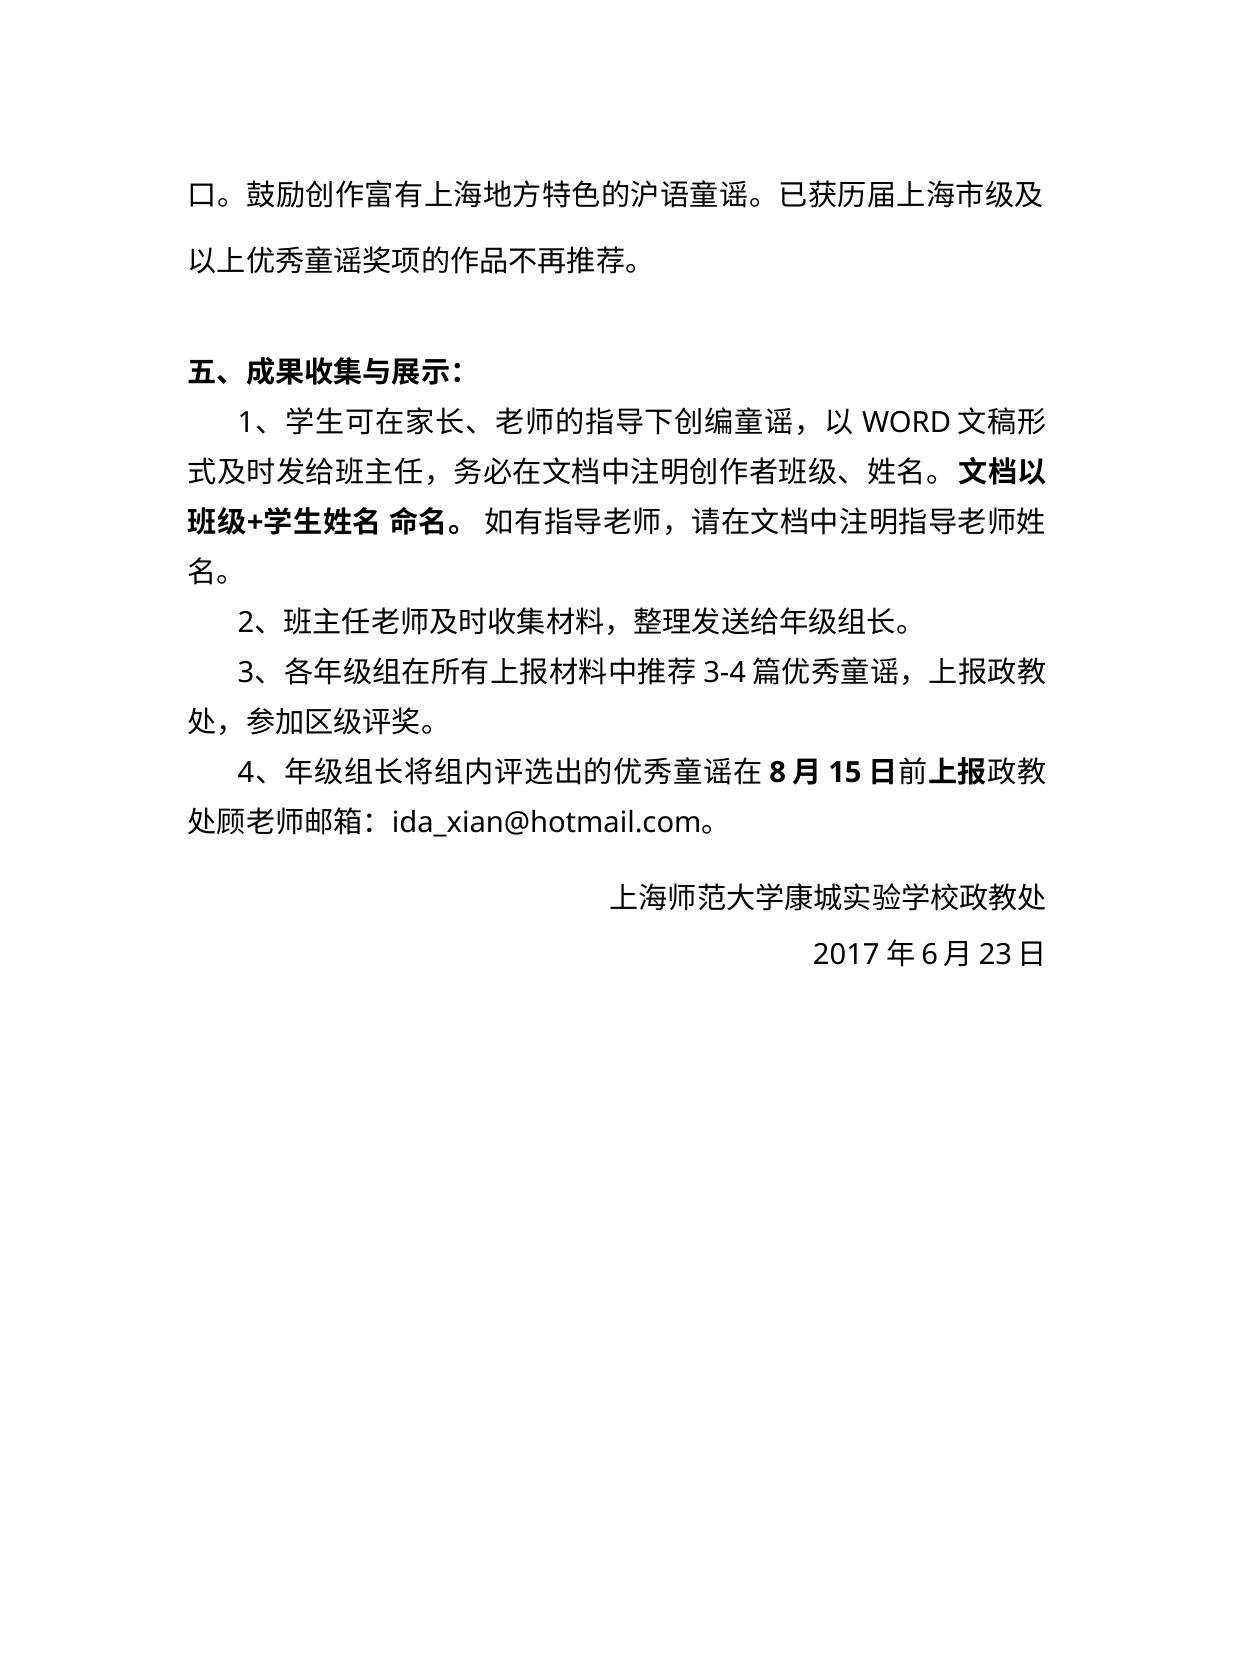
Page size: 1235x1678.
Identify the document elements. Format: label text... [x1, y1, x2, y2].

list 五、成果收集与展示： [187, 342, 1047, 392]
list 2、班主任老师及时收集材料，整理发送给年级组长。 [187, 592, 1047, 642]
list 3、各年级组在所有上报材料中推荐3-4篇优秀童谣，上报政教处，参加区级评奖。 [187, 642, 1047, 742]
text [187, 159, 1047, 292]
list 4、年级组长将组内评选出的优秀童谣在8月15日前上报政教处顾老师邮箱：ida_xian@hotmail.com。 [187, 742, 1047, 842]
list 1、学生可在家长、老师的指导下创编童谣，以WORD文稿形式及时发给班主任，务必在文档中注明创作者班级、姓名。文档以 班级+学生姓名 命名。 如有指导老师，请在文档中注明指导老师姓名。 [187, 392, 1047, 592]
text 2017年6月23日 [187, 919, 1047, 985]
list 上海师范大学康城实验学校政教处 [187, 869, 1047, 919]
